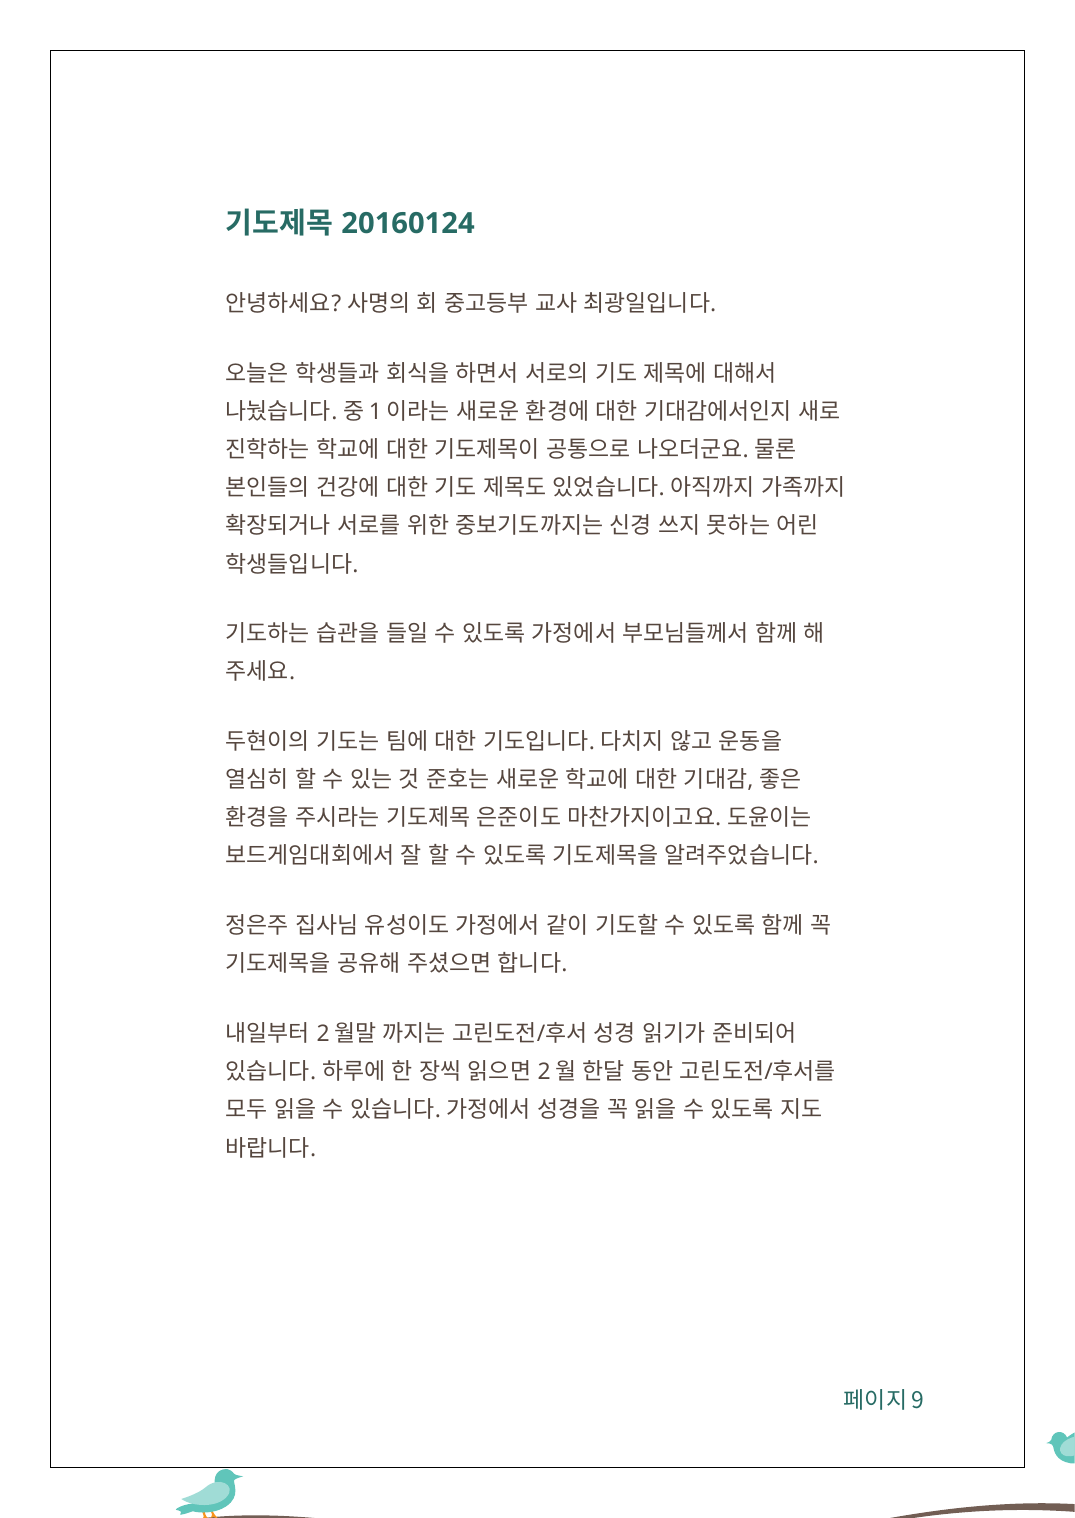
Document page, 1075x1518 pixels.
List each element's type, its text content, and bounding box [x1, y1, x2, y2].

subtitle 기도제목 20160124 [226, 200, 849, 242]
text 두현이의 기도는 팀에 대한 기도입니다. 다치지 않고 운동을 열심히 할 수 있는 것 준호는 새로운 학교에 대한 기대감, 좋은 환경을 주시라는 기도제목 은준이도 마찬가지이고요. 도윤이는 보드게임대회에서 잘 할 수 있도록 기도제목을 알려주었습니다. [226, 723, 849, 871]
text 오늘은 학생들과 회식을 하면서 서로의 기도 제목에 대해서 나눴습니다. 중1이라는 새로운 환경에 대한 기대감에서인지 새로 진학하는 학교에 대한 기도제목이 공통으로 나오더군요. 물론 본인들의 건강에 대한 기도 제목도 있었습니다. 아직까지 가족까지 확장되거나 서로를 위한 중보기도까지는 신경 쓰지 못하는 어린 학생들입니다. [226, 354, 849, 579]
text 안녕하세요? 사명의 회 중고등부 교사 최광일입니다. [226, 249, 849, 318]
text 내일부터 2월말 까지는 고린도전/후서 성경 읽기가 준비되어 있습니다. 하루에 한 장씩 읽으면 2월 한달 동안 고린도전/후서를 모두 읽을 수 있습니다. 가정에서 성경을 꼭 읽을 수 있도록 지도 바랍니다. [226, 1015, 849, 1163]
text 정은주 집사님 유성이도 가정에서 같이 기도할 수 있도록 함께 꼭 기도제목을 공유해 주셨으면 합니다. [226, 907, 849, 978]
text 기도하는 습관을 들일 수 있도록 가정에서 부모님들께서 함께 해 주세요. [226, 615, 849, 686]
